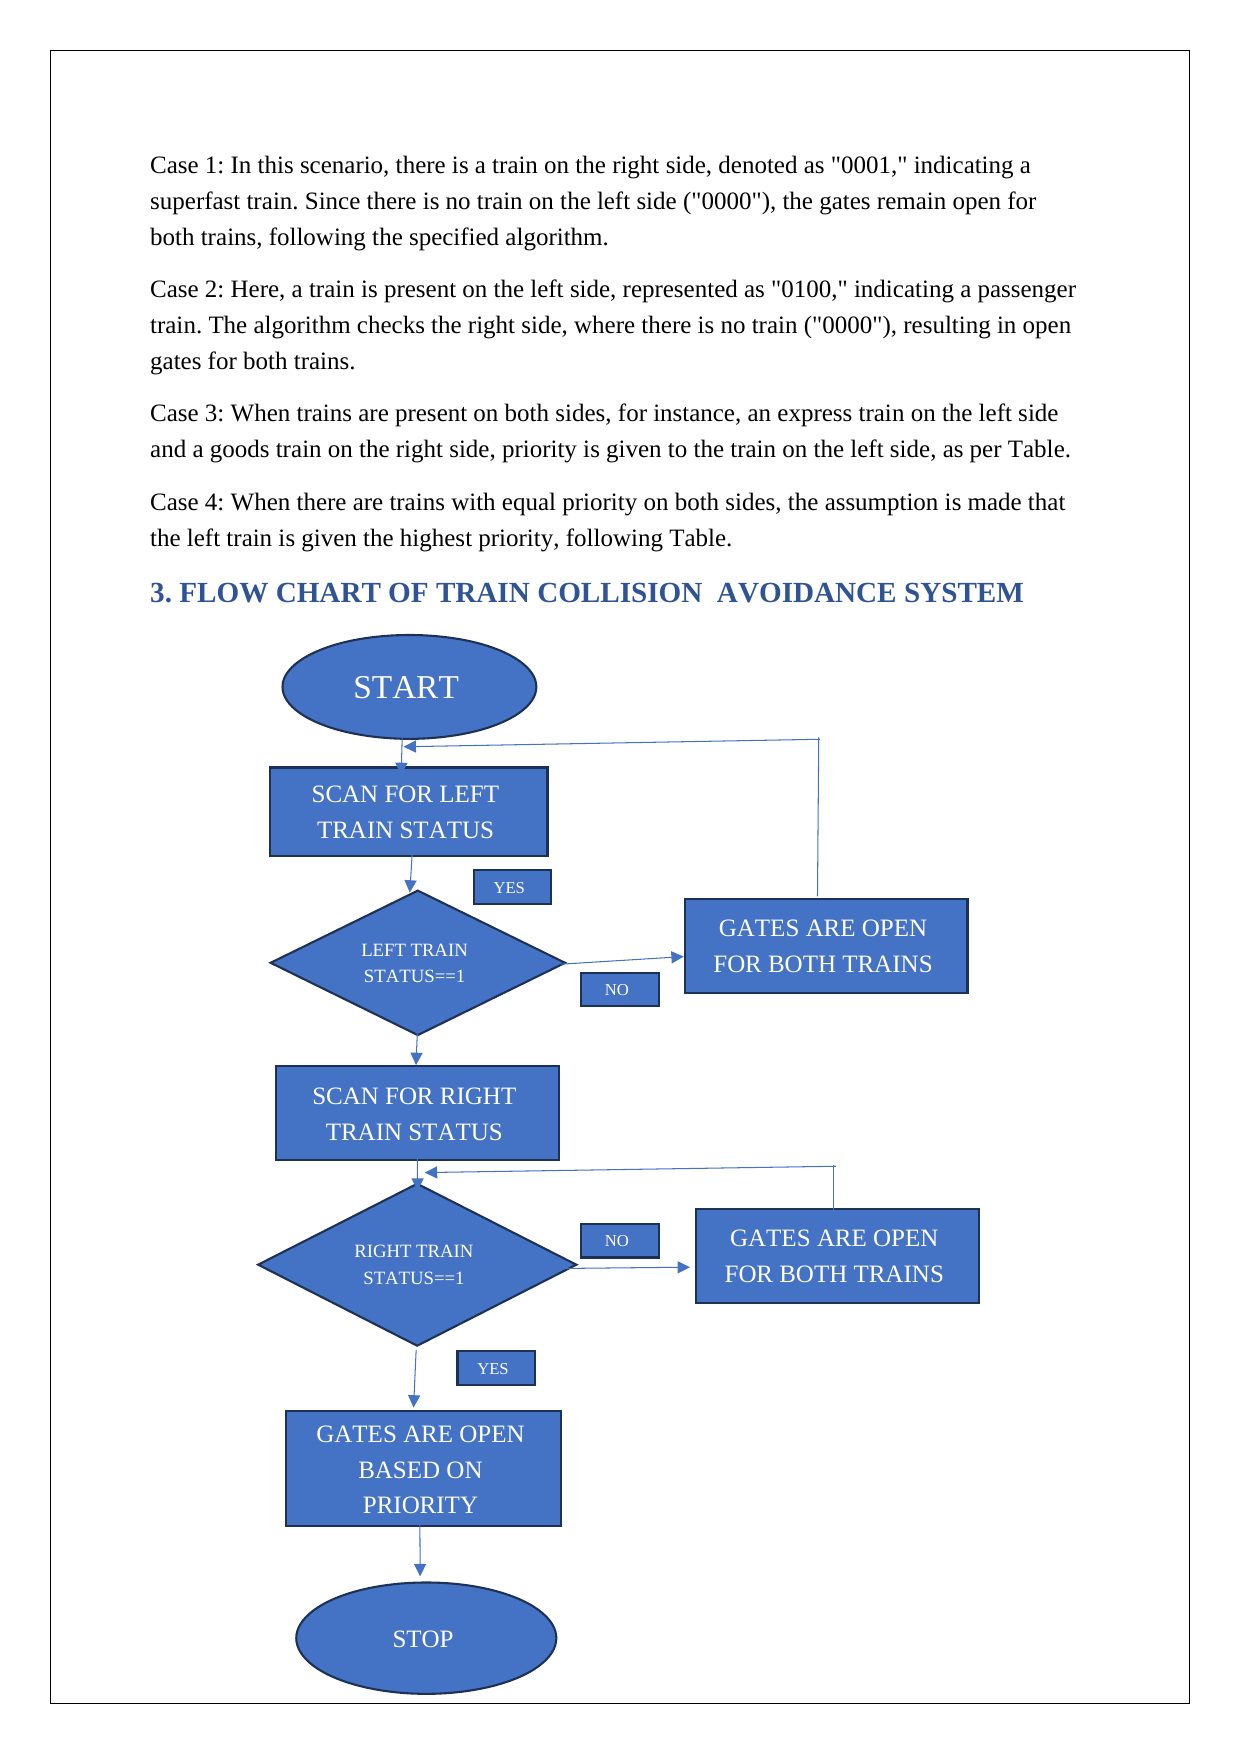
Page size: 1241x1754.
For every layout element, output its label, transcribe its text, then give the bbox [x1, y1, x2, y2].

text Case 3: When trains are present on both sides, for instance, an express train on the left side and a goods train on the right side, priority is given to the train on the left side, as per Table. [150, 398, 1083, 463]
text 3. FLOW CHART OF TRAIN COLLISION AVOIDANCE SYSTEM [150, 575, 1083, 609]
text Case 4: When there are trains with equal priority on both sides, the assumption is made that the left train is given the highest priority, following Table. [150, 487, 1083, 552]
text Case 1: In this scenario, there is a train on the right side, denoted as "0001," indicating a superfast train. Since there is no train on the left side ("0000"), the gates remain open for both trains, following the specified algorithm. [150, 150, 1083, 251]
text Case 2: Here, a train is present on the left side, represented as "0100," indicating a passenger train. The algorithm checks the right side, where there is no train ("0000"), resulting in open gates for both trains. [150, 274, 1083, 375]
